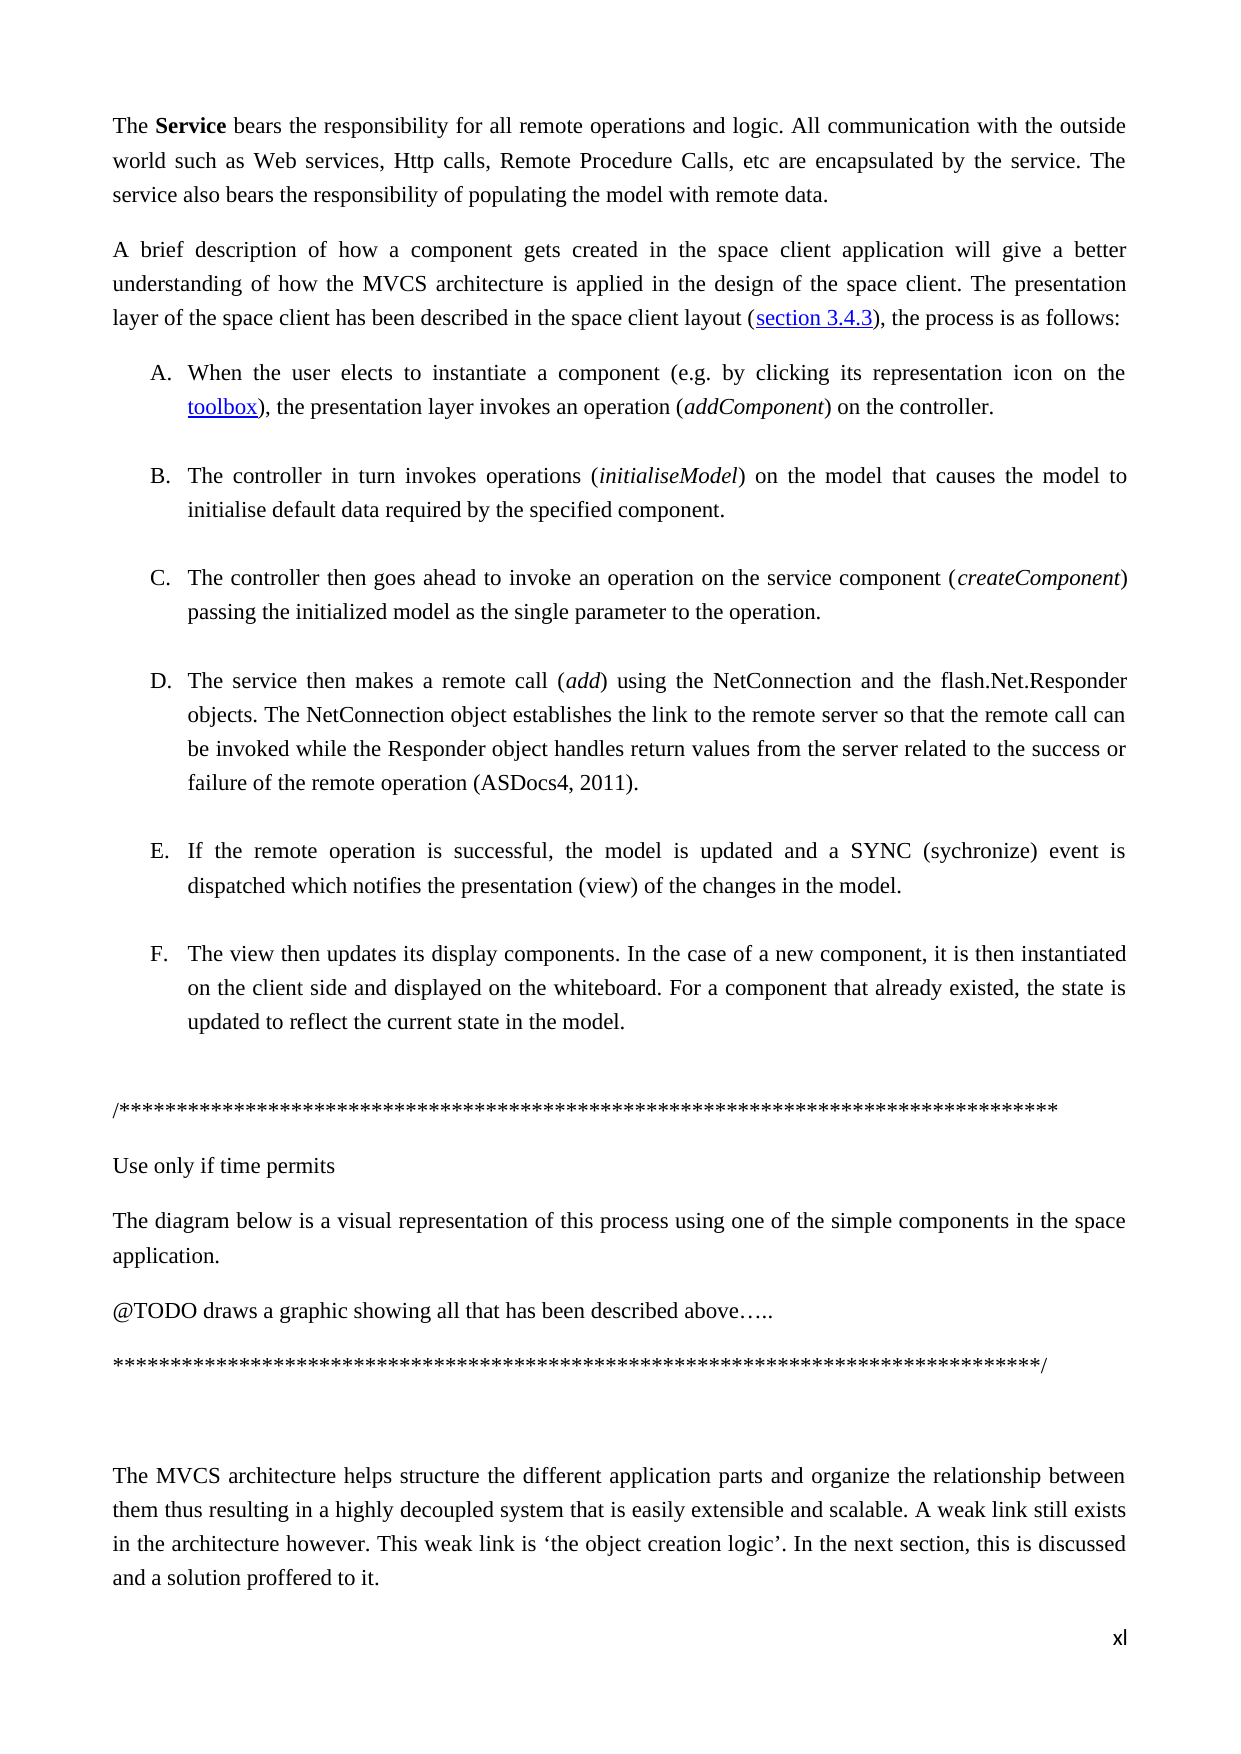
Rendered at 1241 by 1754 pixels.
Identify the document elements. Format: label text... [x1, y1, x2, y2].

text *********************************************************************************/ [112, 1352, 1128, 1378]
text The Service bears the responsibility for all remote operations and logic. All communication with the outside world such as Web services, Http calls, Remote Procedure Calls, etc are encapsulated by the service. The service also bears the responsibility of populating the model with remote data. [112, 112, 1128, 207]
text @TODO draws a graphic showing all that has been described above….. [112, 1297, 1128, 1323]
list When the user elects to instantiate a component (e.g. by clicking its representation icon on the toolbox), the presentation layer invokes an operation (addComponent) on the controller. [150, 359, 1128, 420]
list The service then makes a remote call (add) using the NetConnection and the flash.Net.Responder objects. The NetConnection object establishes the link to the remote server so that the remote call can be invoked while the Responder object handles return values from the server related to the success or failure of the remote operation (ASDocs4, 2011). [150, 667, 1128, 796]
text /********************************************************************************** [112, 1097, 1128, 1124]
list The controller in turn invokes operations (initialiseModel) on the model that causes the model to initialise default data required by the specified component. [150, 462, 1128, 522]
list If the remote operation is successful, the model is updated and a SYNC (sychronize) event is dispatched which notifies the presentation (view) of the changes in the model. [150, 837, 1128, 898]
text The MVCS architecture helps structure the different application parts and organize the relationship between them thus resulting in a highly decoupled system that is easily extensible and scalable. A weak link still exists in the architecture however. This weak link is ‘the object creation logic’. In the next section, this is discussed and a solution proffered to it. [112, 1462, 1128, 1591]
text The diagram below is a visual representation of this process using one of the simple components in the space application. [112, 1207, 1128, 1268]
text A brief description of how a component gets created in the space client application will give a better understanding of how the MVCS architecture is applied in the design of the space client. The presentation layer of the space client has been described in the space client layout (section 3.4.3), the process is as follows: [112, 236, 1128, 331]
list The view then updates its display components. In the case of a new component, it is then instantiated on the client side and displayed on the whiteboard. For a component that already existed, the state is updated to reflect the current state in the model. [150, 940, 1128, 1035]
list The controller then goes ahead to invoke an operation on the service component (createComponent) passing the initialized model as the single parameter to the operation. [150, 564, 1128, 625]
text Use only if time permits [112, 1152, 1128, 1179]
